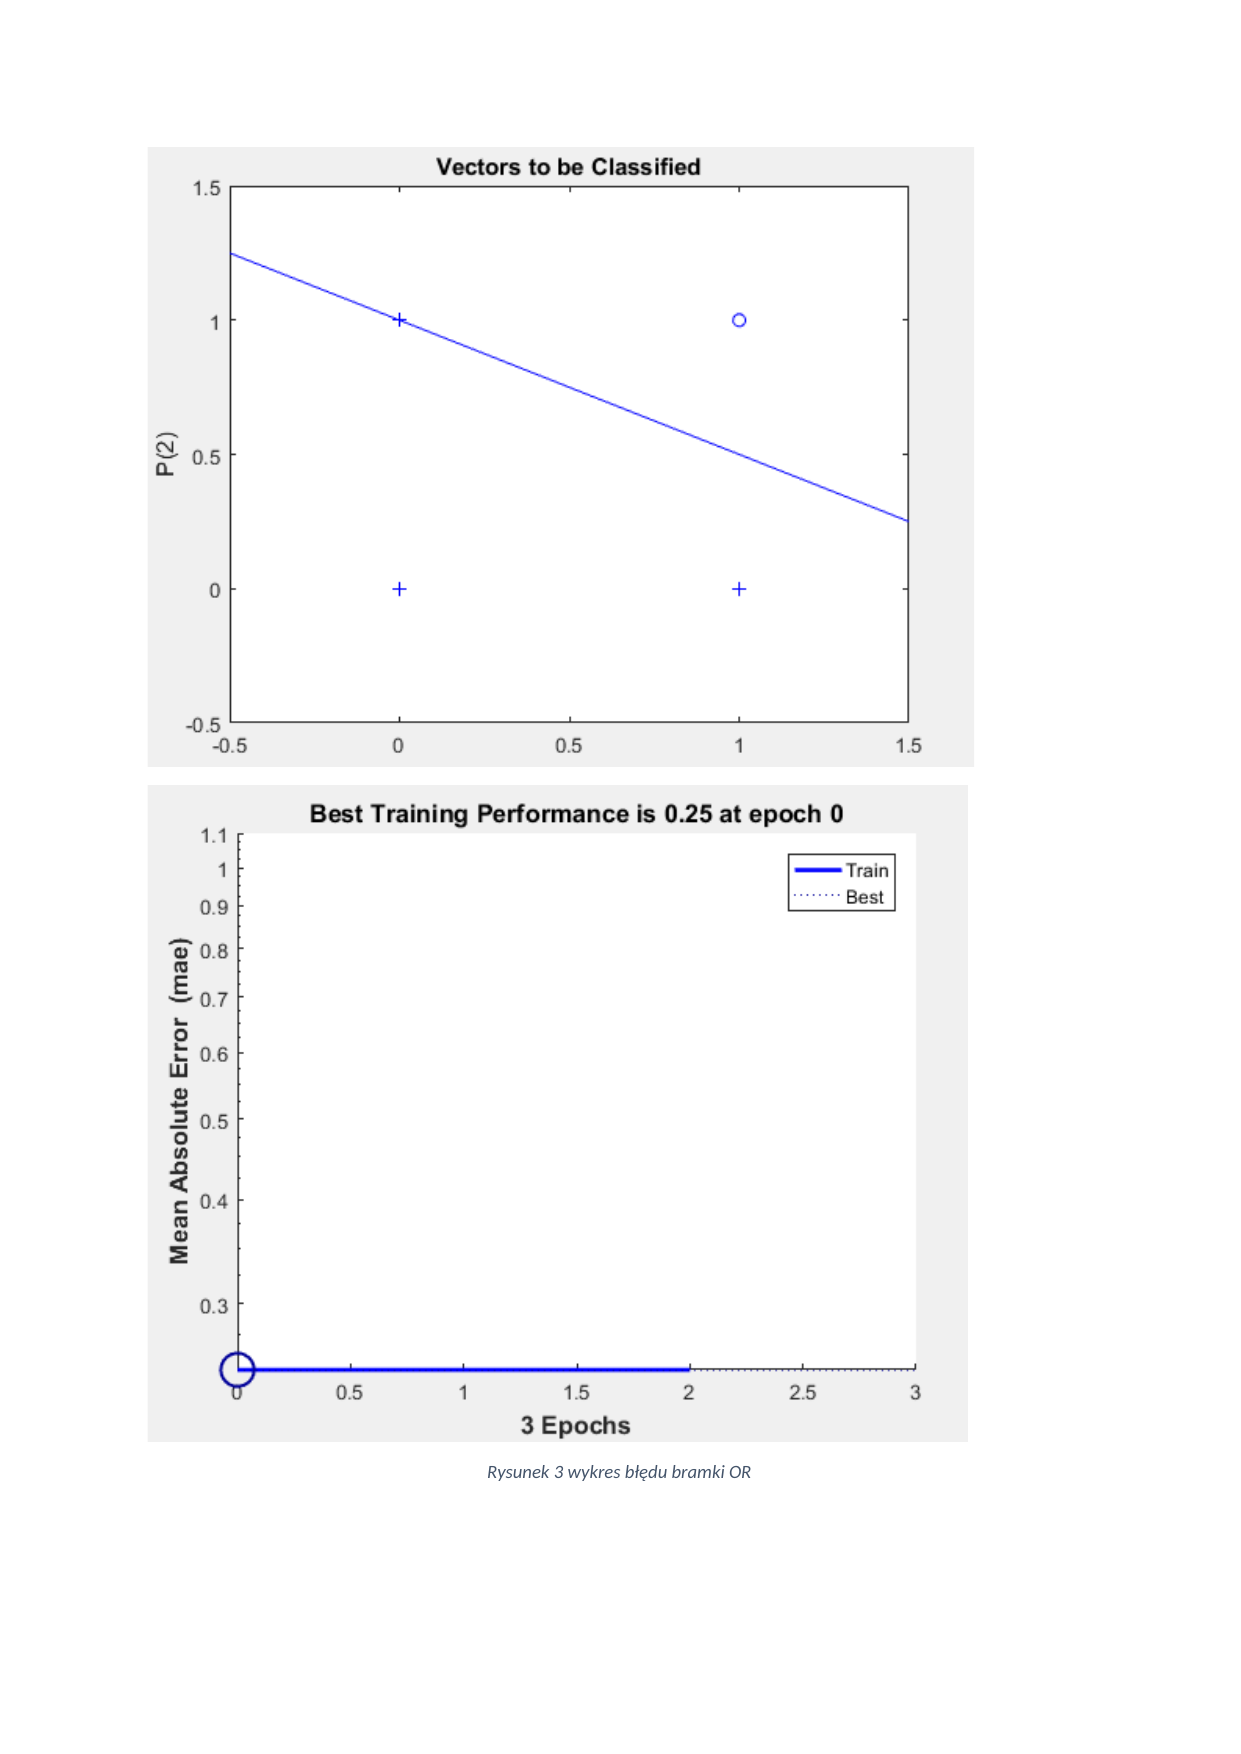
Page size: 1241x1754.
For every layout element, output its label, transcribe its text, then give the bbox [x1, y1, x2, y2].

picture [147, 147, 975, 767]
picture [147, 785, 968, 1442]
